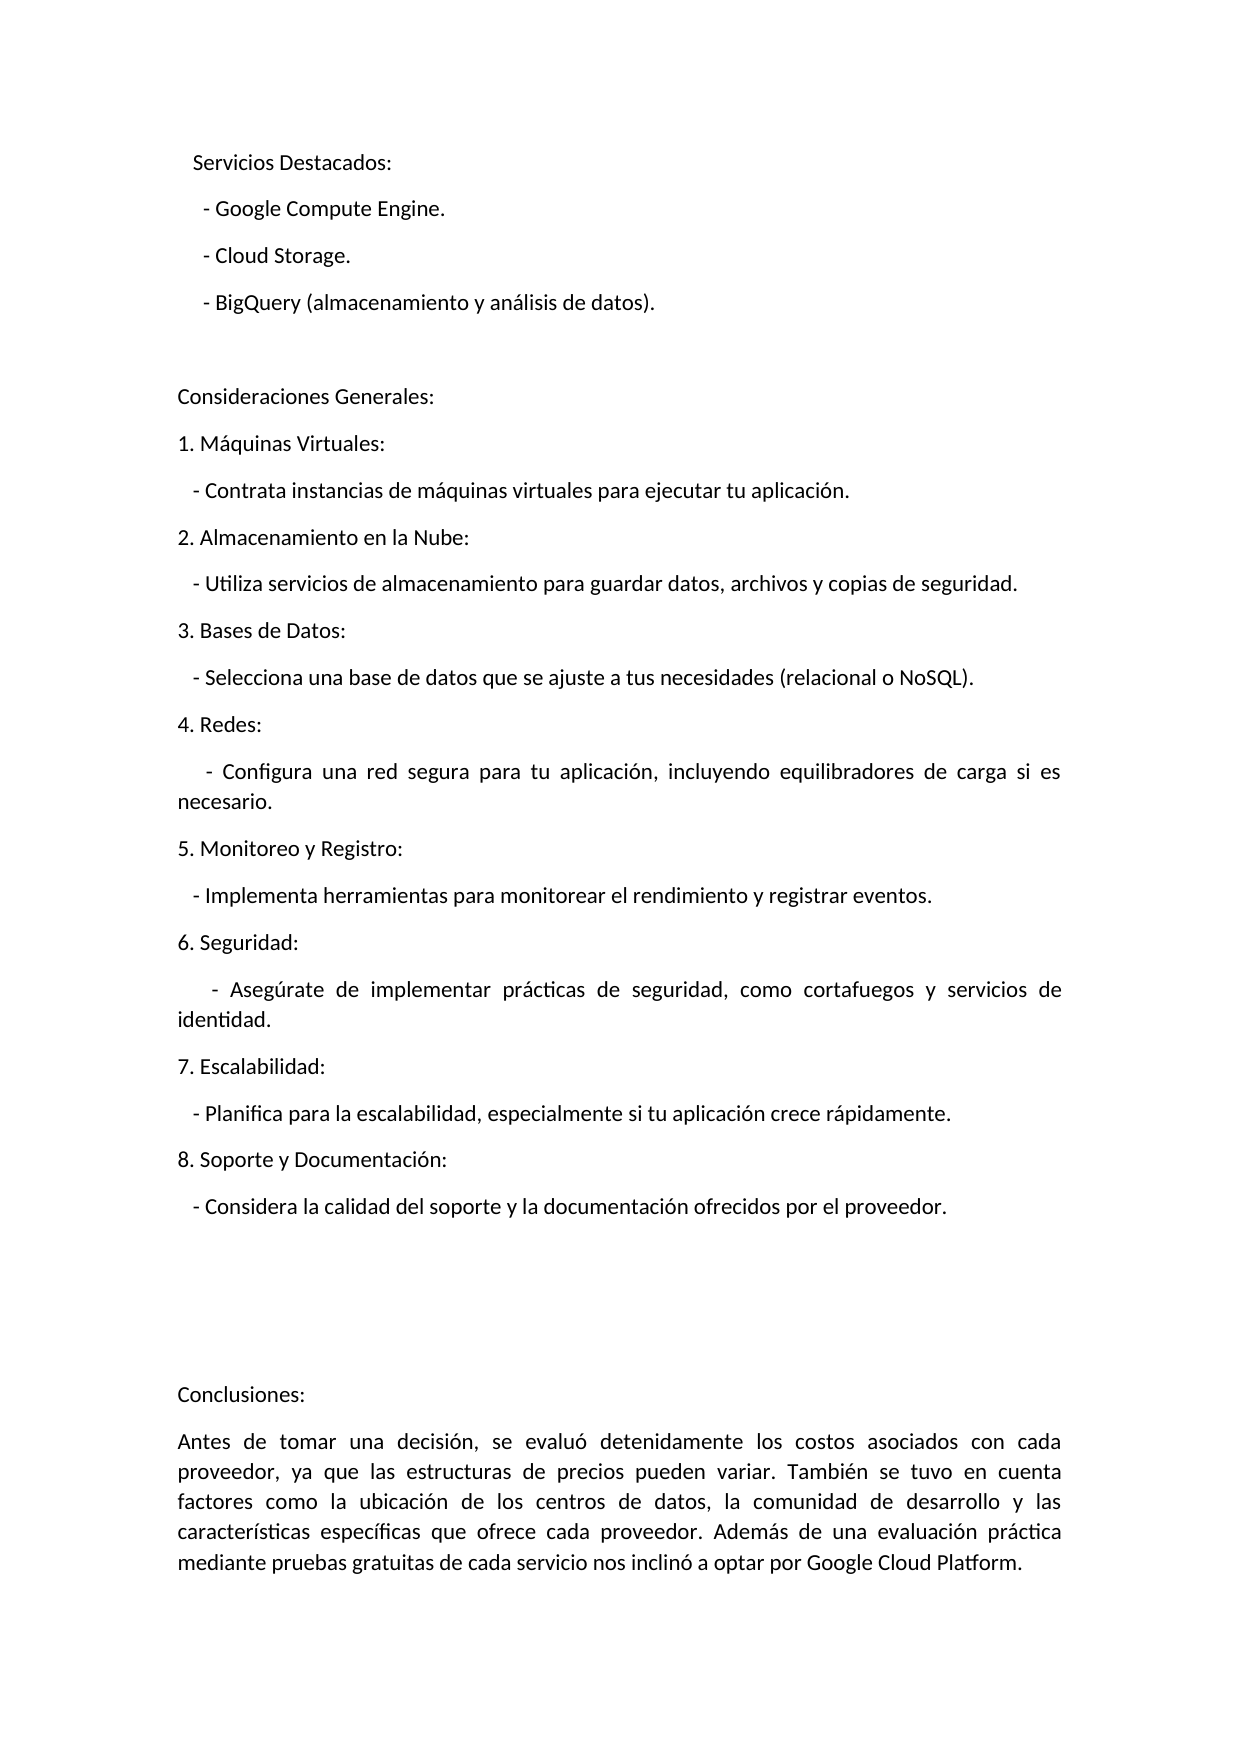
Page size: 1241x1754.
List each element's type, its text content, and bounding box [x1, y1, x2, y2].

text 7. Escalabilidad: [177, 1052, 1063, 1080]
text 5. Monitoreo y Registro: [177, 834, 1063, 862]
text - Configura una red segura para tu aplicación, incluyendo equilibradores de carga si es necesario. [177, 757, 1063, 815]
text - Implementa herramientas para monitorear el rendimiento y registrar eventos. [177, 881, 1063, 909]
text - BigQuery (almacenamiento y análisis de datos). [177, 288, 1063, 316]
text Antes de tomar una decisión, se evaluó detenidamente los costos asociados con cada proveedor, ya que las estructuras de precios pueden variar. También se tuvo en cuenta factores como la ubicación de los centros de datos, la comunidad de desarrollo y las características específicas que ofrece cada proveedor. Además de una evaluación práctica mediante pruebas gratuitas de cada servicio nos inclinó a optar por Google Cloud Platform. [177, 1427, 1063, 1576]
text - Asegúrate de implementar prácticas de seguridad, como cortafuegos y servicios de identidad. [177, 975, 1063, 1033]
text 4. Redes: [177, 710, 1063, 738]
text 3. Bases de Datos: [177, 616, 1063, 644]
text Servicios Destacados: [177, 148, 1063, 176]
text - Utiliza servicios de almacenamiento para guardar datos, archivos y copias de seguridad. [177, 569, 1063, 597]
text - Selecciona una base de datos que se ajuste a tus necesidades (relacional o NoSQL). [177, 663, 1063, 691]
text - Considera la calidad del soporte y la documentación ofrecidos por el proveedor. [177, 1192, 1063, 1220]
text Consideraciones Generales: [177, 382, 1063, 410]
text - Contrata instancias de máquinas virtuales para ejecutar tu aplicación. [177, 476, 1063, 504]
text Conclusiones: [177, 1380, 1063, 1408]
text 1. Máquinas Virtuales: [177, 429, 1063, 457]
text 2. Almacenamiento en la Nube: [177, 523, 1063, 551]
text - Google Compute Engine. [177, 194, 1063, 222]
text - Cloud Storage. [177, 241, 1063, 269]
text 8. Soporte y Documentación: [177, 1146, 1063, 1173]
text - Planifica para la escalabilidad, especialmente si tu aplicación crece rápidamente. [177, 1099, 1063, 1127]
text 6. Seguridad: [177, 928, 1063, 956]
